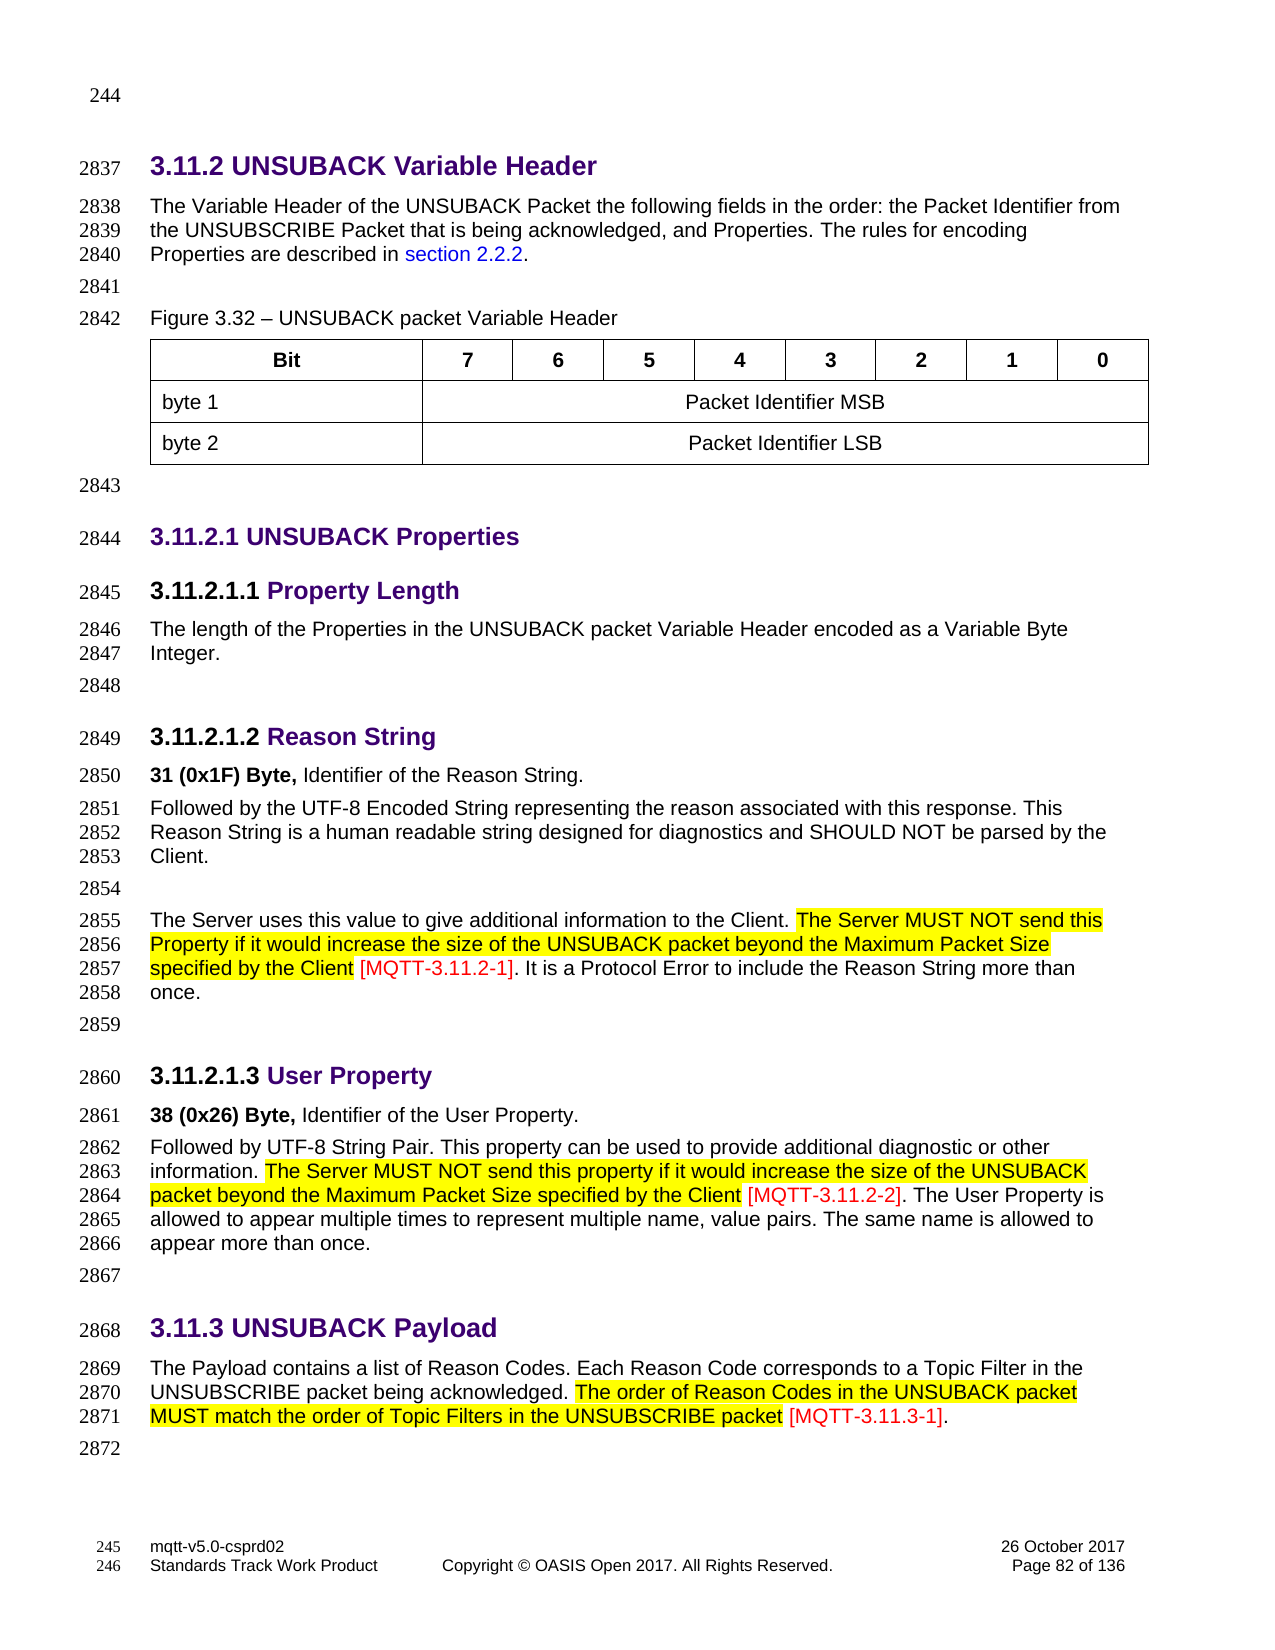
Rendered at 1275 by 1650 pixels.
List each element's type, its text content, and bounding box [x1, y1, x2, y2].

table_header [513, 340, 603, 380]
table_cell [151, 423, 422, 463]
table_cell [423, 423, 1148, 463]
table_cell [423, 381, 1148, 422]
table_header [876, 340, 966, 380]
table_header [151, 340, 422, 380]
text Followed by the UTF-8 Encoded String representing the reason associated with this response. This Reason String is a human readable string designed for diagnostics and SHOULD NOT be parsed by the Client. [150, 796, 1125, 867]
subtitle UNSUBACK Payload [150, 1312, 1125, 1343]
subtitle User Property [150, 1061, 1125, 1090]
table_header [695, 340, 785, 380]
text 31 (0x1F) Byte, Identifier of the Reason String. [150, 763, 1125, 787]
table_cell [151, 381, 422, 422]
text Followed by UTF-8 String Pair. This property can be used to provide additional diagnostic or other information. The Server MUST NOT send this property if it would increase the size of the UNSUBACK packet beyond the Maximum Packet Size specified by the Client [MQTT-3.11.2-2]. The User Property is allowed to appear multiple times to represent multiple name, value pairs. The same name is allowed to appear more than once. [150, 1135, 1125, 1254]
subtitle UNSUBACK Properties [150, 522, 1125, 551]
text The Server uses this value to give additional information to the Client. The Server MUST NOT send this Property if it would increase the size of the UNSUBACK packet beyond the Maximum Packet Size specified by the Client [MQTT-3.11.2-1]. It is a Protocol Error to include the Reason String more than once. [150, 908, 1125, 1004]
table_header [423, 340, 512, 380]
text 38 (0x26) Byte, Identifier of the User Property. [150, 1102, 1125, 1126]
subtitle Property Length [150, 576, 1125, 604]
text The length of the Properties in the UNSUBACK packet Variable Header encoded as a Variable Byte Integer. [150, 617, 1125, 665]
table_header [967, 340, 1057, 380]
text The Payload contains a list of Reason Codes. Each Reason Code corresponds to a Topic Filter in the UNSUBSCRIBE packet being acknowledged. The order of Reason Codes in the UNSUBACK packet MUST match the order of Topic Filters in the UNSUBSCRIBE packet [MQTT-3.11.3-1]. [150, 1356, 1125, 1427]
text The Variable Header of the UNSUBACK Packet the following fields in the order: the Packet Identifier from the UNSUBSCRIBE Packet that is being acknowledged, and Properties. The rules for encoding Properties are described in section 2.2.2. [150, 194, 1125, 266]
text Figure 3.32 – UNSUBACK packet Variable Header [150, 306, 1125, 330]
subtitle UNSUBACK Variable Header [150, 150, 1125, 181]
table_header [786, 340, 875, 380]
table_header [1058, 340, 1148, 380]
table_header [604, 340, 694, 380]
subtitle Reason String [150, 722, 1125, 751]
